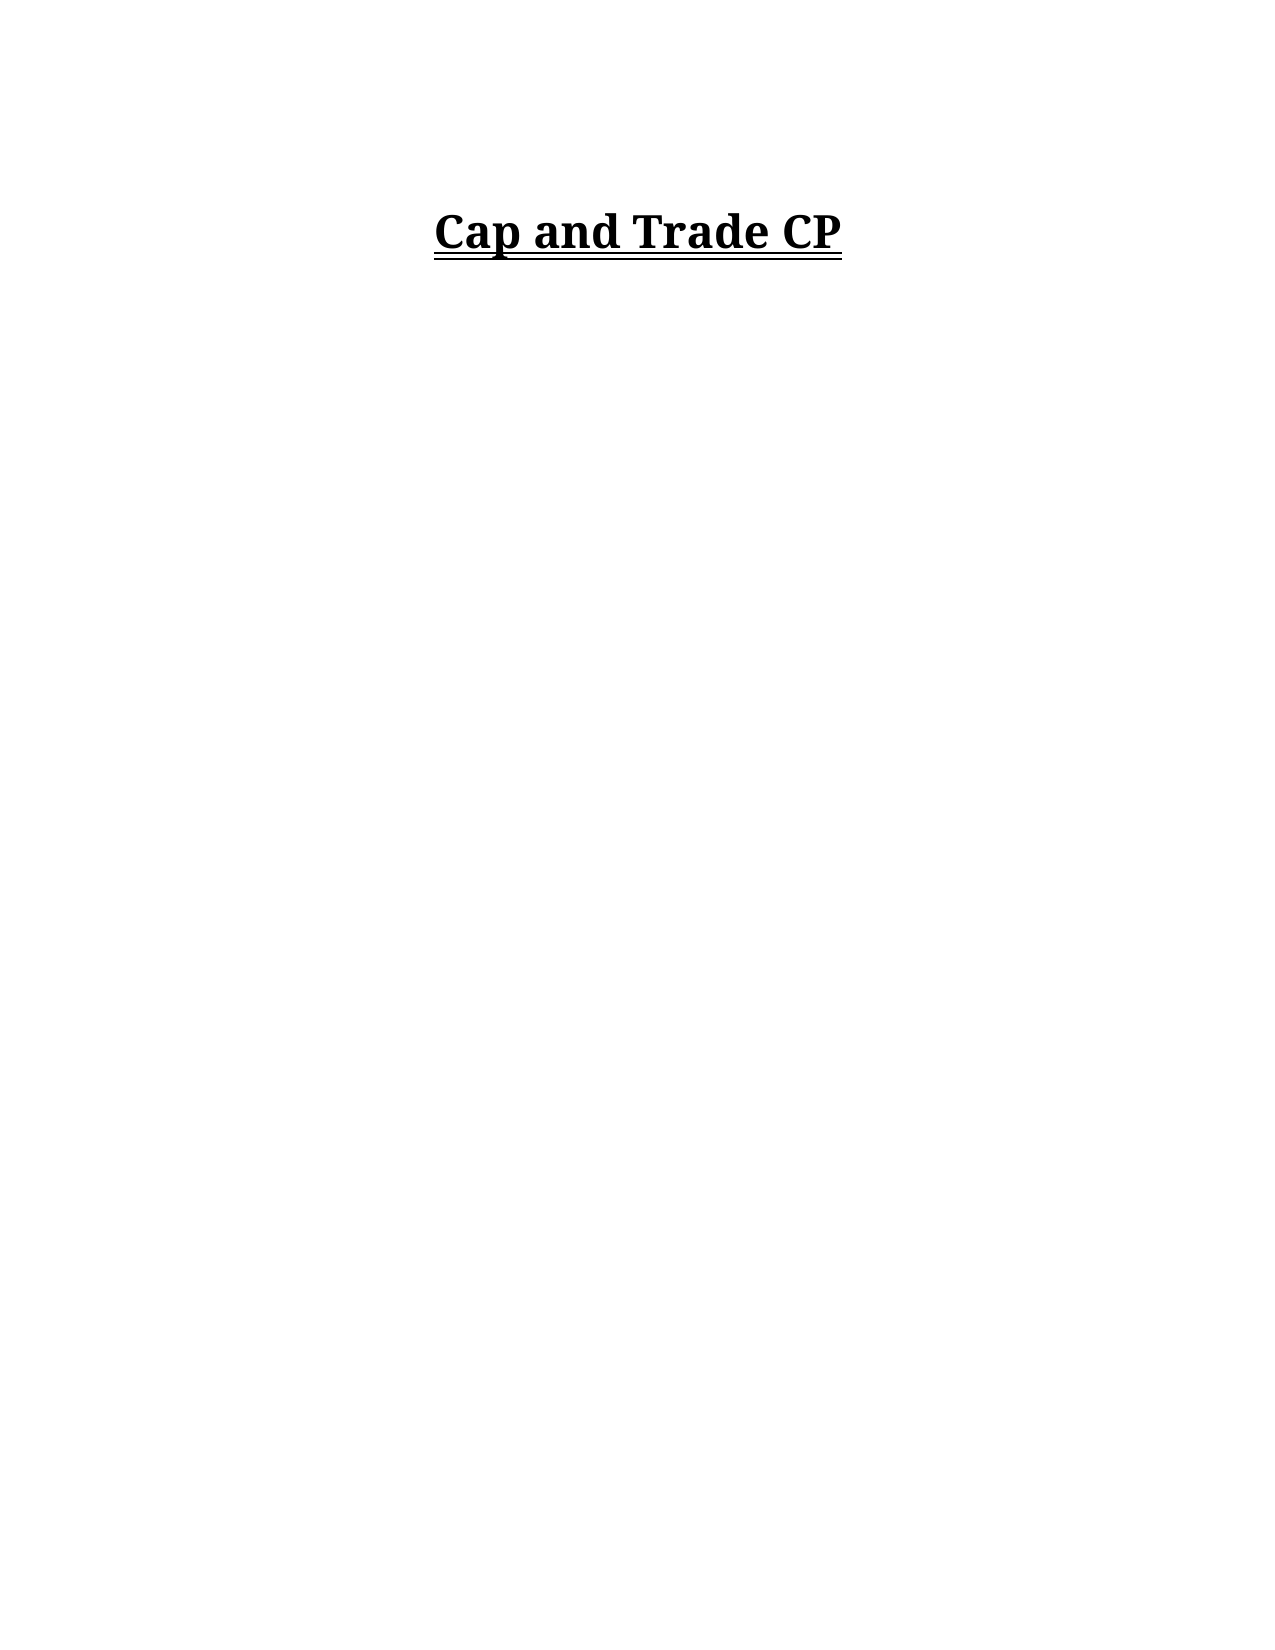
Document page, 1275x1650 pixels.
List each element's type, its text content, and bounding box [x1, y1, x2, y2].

subtitle Cap and Trade CP [150, 200, 1125, 262]
